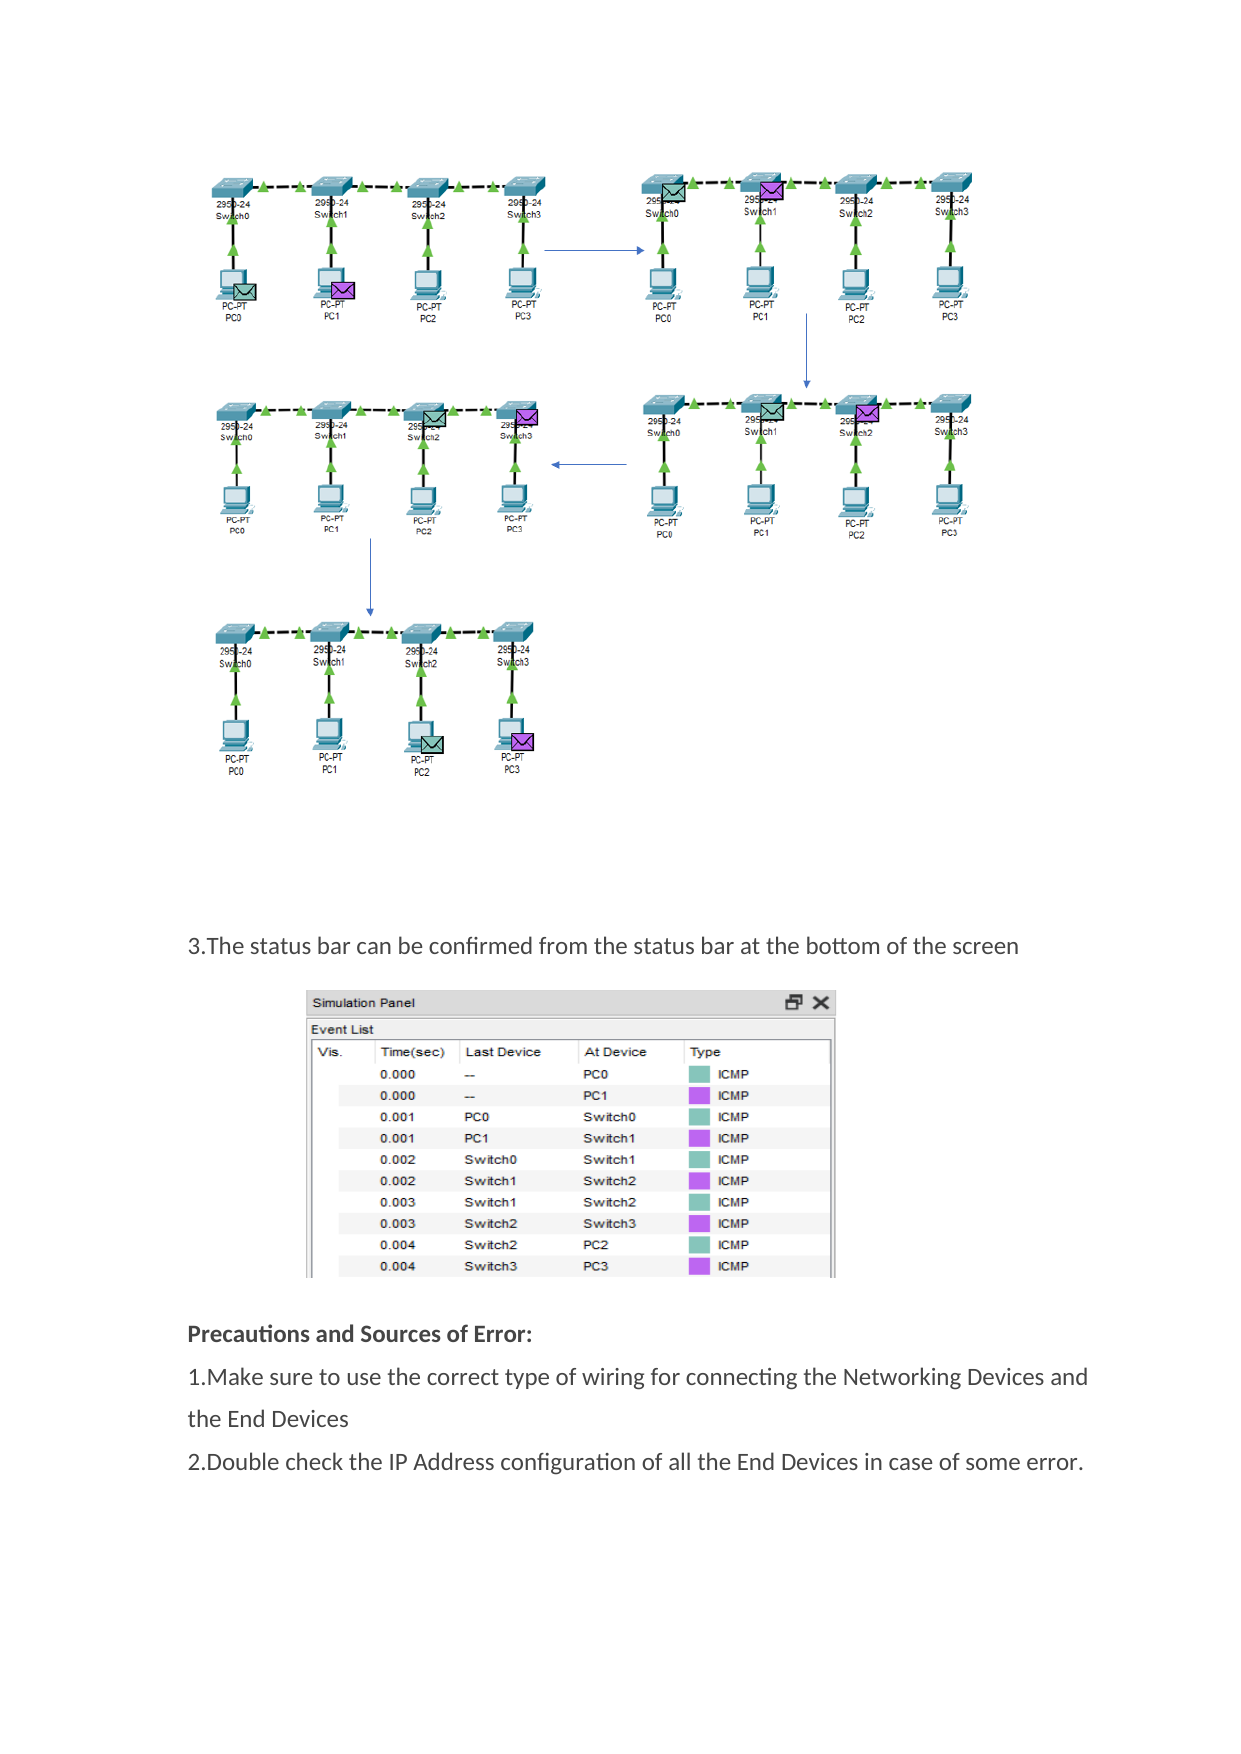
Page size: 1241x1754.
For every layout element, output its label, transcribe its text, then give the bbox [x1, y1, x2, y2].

text 1.Make sure to use the correct type of wiring for connecting the Networking Devices and the End Devices [187, 1349, 1090, 1434]
picture [193, 150, 999, 818]
picture [306, 990, 837, 1278]
text 3.The status bar can be confirmed from the status bar at the bottom of the screen [187, 918, 1090, 961]
text Precautions and Sources of Error: [187, 1307, 1090, 1349]
text 2.Double check the IP Address configuration of all the End Devices in case of some error. [187, 1434, 1090, 1477]
